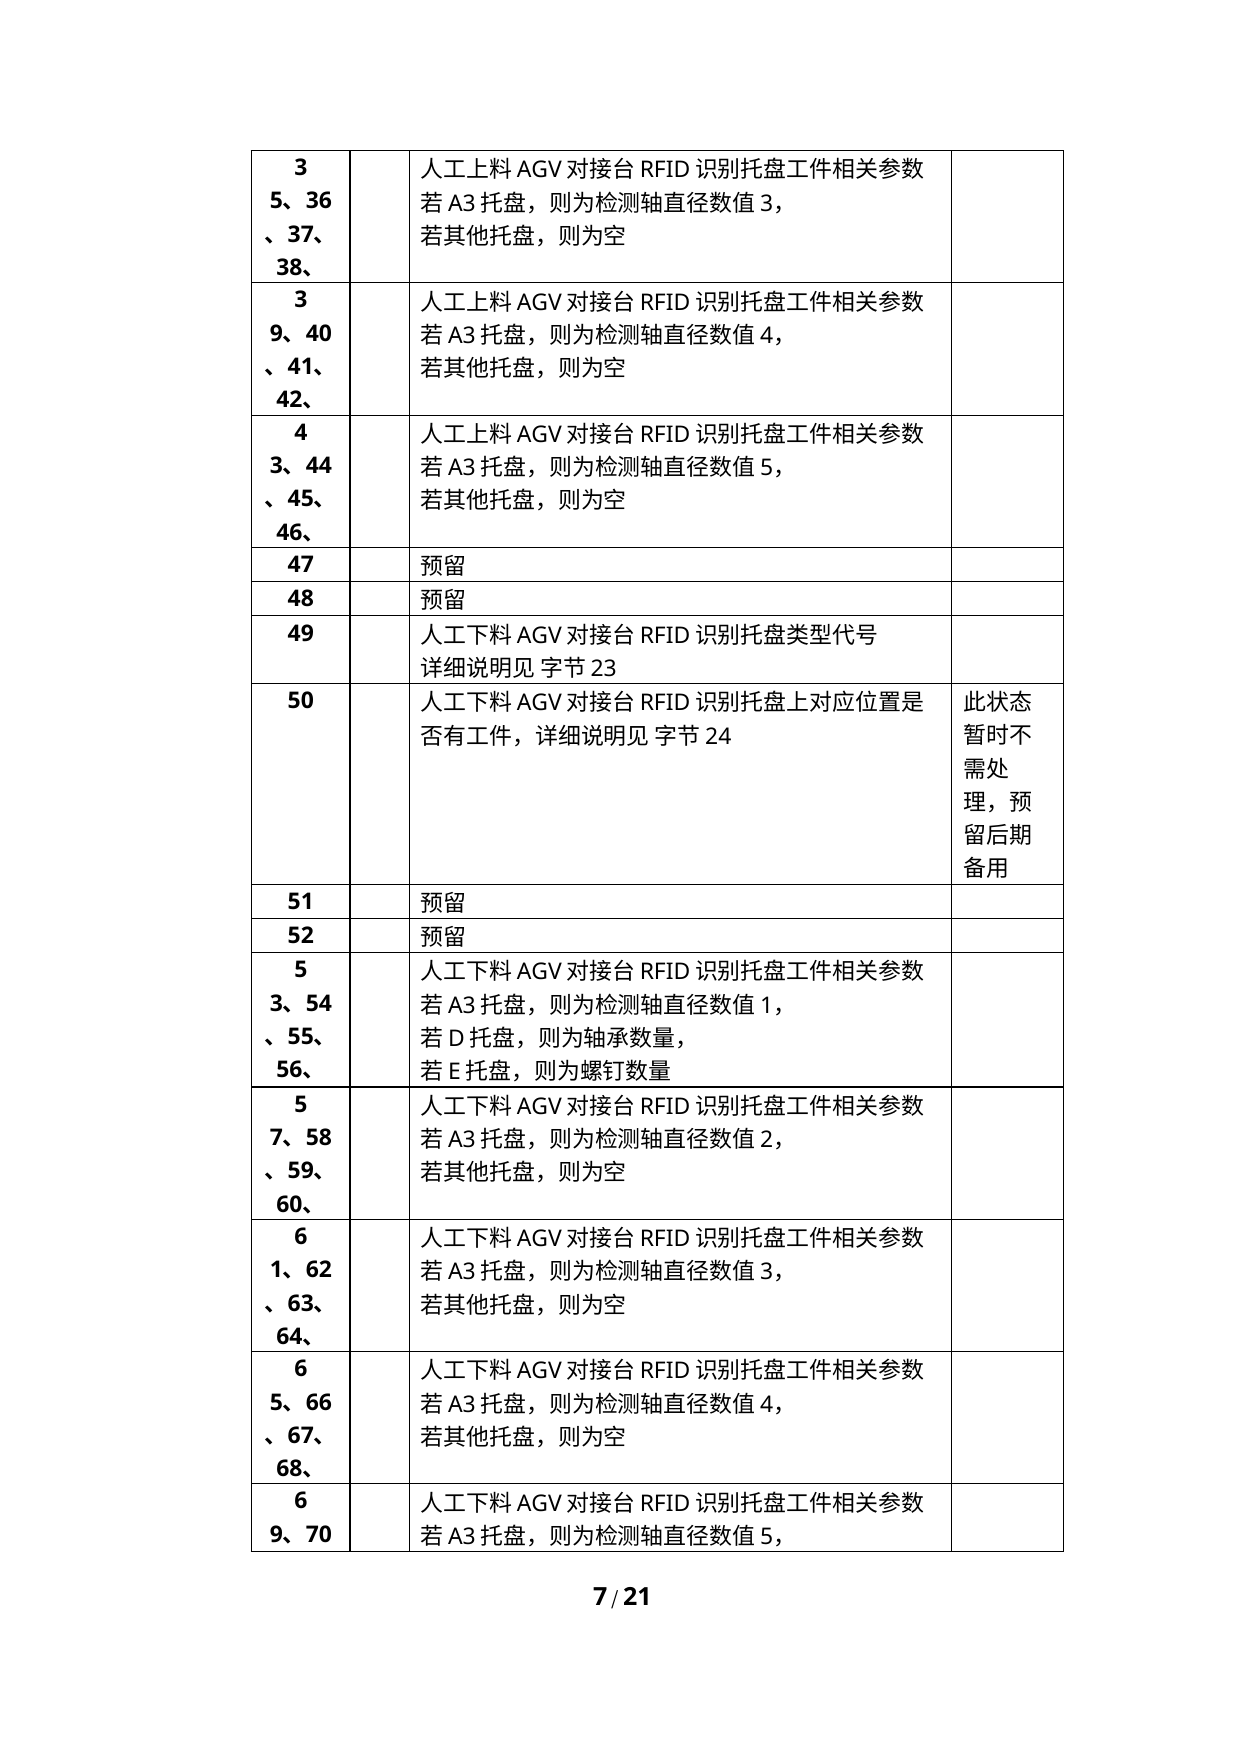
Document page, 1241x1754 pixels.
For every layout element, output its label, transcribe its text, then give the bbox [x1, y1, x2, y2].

table_cell [351, 582, 409, 615]
table_cell [351, 684, 409, 883]
table_cell [952, 1220, 1063, 1351]
table_cell [952, 953, 1063, 1086]
table_cell [351, 416, 409, 547]
table_cell 预留 [410, 582, 951, 615]
table_cell 51 [252, 885, 349, 918]
table_cell 人工下料AGV对接台RFID识别托盘工件相关参数 若A3托盘，则为检测轴直径数值2， 若其他托盘，则为空 [410, 1088, 951, 1219]
table_cell 53、54、55、56、 [252, 953, 349, 1086]
table_cell [952, 416, 1063, 547]
table_cell 57、58、59、60、 [252, 1088, 349, 1219]
table_cell [351, 885, 409, 918]
table_cell [952, 582, 1063, 615]
table_cell [952, 919, 1063, 952]
table_cell 50 [252, 684, 349, 883]
table_cell [952, 1352, 1063, 1483]
table_cell 人工上料AGV对接台RFID识别托盘工件相关参数 若A3托盘，则为检测轴直径数值4， 若其他托盘，则为空 [410, 283, 951, 414]
table_cell 人工下料AGV对接台RFID识别托盘类型代号 详细说明见 字节23 [410, 616, 951, 683]
table_cell 61、62、63、64、 [252, 1220, 349, 1351]
table_cell 52 [252, 919, 349, 952]
table_cell [952, 151, 1063, 282]
table_cell [952, 548, 1063, 581]
table_cell 48 [252, 582, 349, 615]
table_cell 人工下料AGV对接台RFID识别托盘工件相关参数 若A3托盘，则为检测轴直径数值1， 若D托盘，则为轴承数量， 若E托盘，则为螺钉数量 [410, 953, 951, 1086]
table_cell 65、66、67、68、 [252, 1352, 349, 1483]
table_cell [410, 1484, 951, 1551]
table_cell [351, 919, 409, 952]
table_cell [952, 1088, 1063, 1219]
table_cell 43、44、45、46、 [252, 416, 349, 547]
table_cell 人工下料AGV对接台RFID识别托盘工件相关参数 若A3托盘，则为检测轴直径数值3， 若其他托盘，则为空 [410, 1220, 951, 1351]
table_cell 49 [252, 616, 349, 683]
table_cell [351, 616, 409, 683]
table_cell 人工上料AGV对接台RFID识别托盘工件相关参数 若A3托盘，则为检测轴直径数值5， 若其他托盘，则为空 [410, 416, 951, 547]
table_cell 预留 [410, 548, 951, 581]
table_cell [351, 1088, 409, 1219]
table_cell [952, 885, 1063, 918]
table_cell [952, 616, 1063, 683]
table_cell [952, 1484, 1063, 1551]
table_cell [351, 548, 409, 581]
table_cell 35、36、37、38、 [252, 151, 349, 282]
table_cell 人工下料AGV对接台RFID识别托盘上对应位置是否有工件，详细说明见 字节24 [410, 684, 951, 883]
table_cell [351, 151, 409, 282]
table_cell 69、70、71、72、 [252, 1484, 349, 1551]
table_cell [351, 953, 409, 1086]
table_cell [351, 1484, 409, 1551]
table_cell [351, 1220, 409, 1351]
table_cell 此状态暂时不需处理，预留后期备用 [952, 684, 1063, 883]
table_cell 人工上料AGV对接台RFID识别托盘工件相关参数 若A3托盘，则为检测轴直径数值3， 若其他托盘，则为空 [410, 151, 951, 282]
table_cell 人工下料AGV对接台RFID识别托盘工件相关参数 若A3托盘，则为检测轴直径数值4， 若其他托盘，则为空 [410, 1352, 951, 1483]
table_cell 预留 [410, 919, 951, 952]
table_cell [952, 283, 1063, 414]
table_cell 47 [252, 548, 349, 581]
table_cell [351, 283, 409, 414]
table_cell 39、40、41、42、 [252, 283, 349, 414]
table_cell [351, 1352, 409, 1483]
table_cell 预留 [410, 885, 951, 918]
